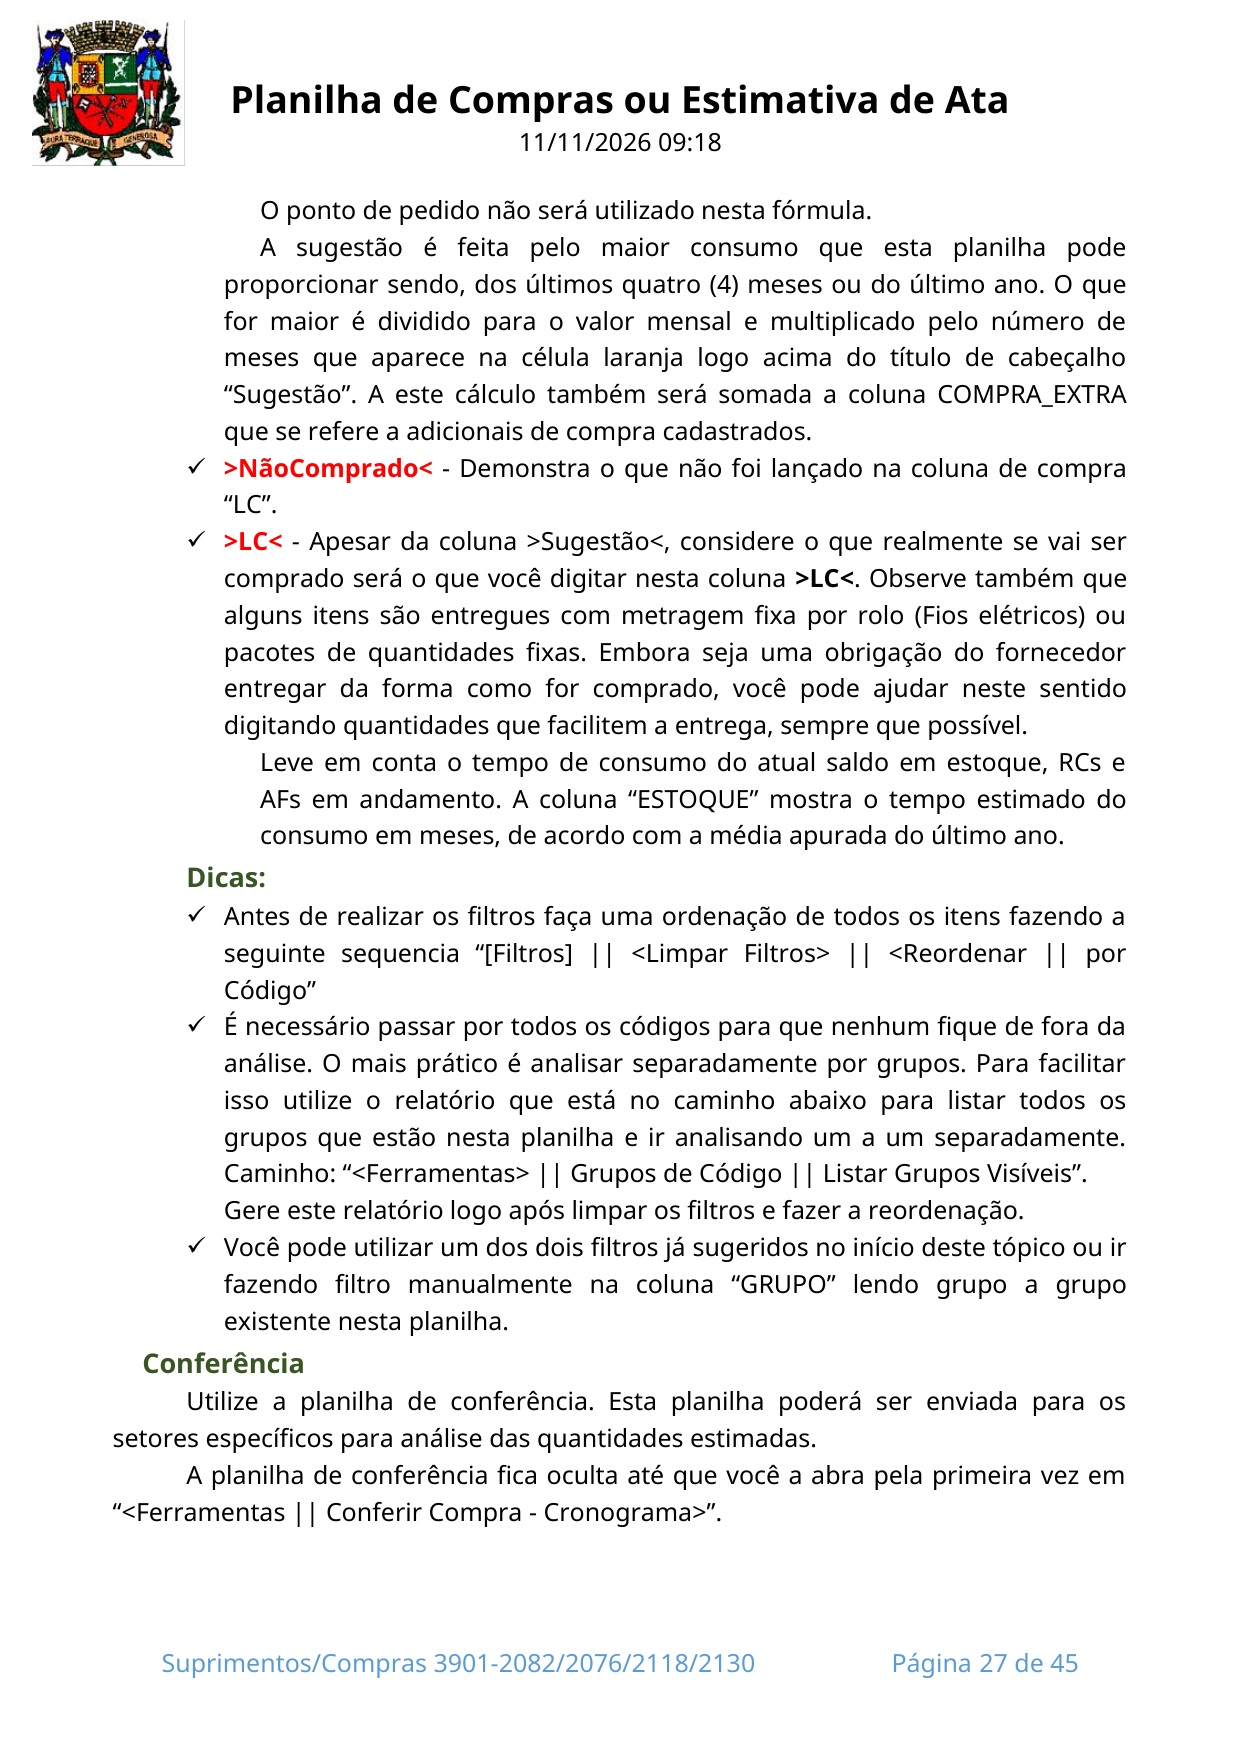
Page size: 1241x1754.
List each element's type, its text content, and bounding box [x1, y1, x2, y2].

list Gere este relatório logo após limpar os filtros e fazer a reordenação. [224, 1193, 1128, 1227]
picture [32, 20, 186, 168]
list O ponto de pedido não será utilizado nesta fórmula. [224, 193, 1128, 227]
list >LC< - Apesar da coluna >Sugestão<, considere o que realmente se vai ser comprado será o que você digitar nesta coluna >LC<. Observe também que alguns itens são entregues com metragem fixa por rolo (Fios elétricos) ou pacotes de quantidades fixas. Embora seja uma obrigação do fornecedor entregar da forma como for comprado, você pode ajudar neste sentido digitando quantidades que facilitem a entrega, sempre que possível. [186, 524, 1128, 742]
text A planilha de conferência fica oculta até que você a abra pela primeira vez em “<Ferramentas || Conferir Compra - Cronograma>”. [112, 1457, 1128, 1528]
subtitle Conferência [142, 1344, 1128, 1381]
list >NãoComprado< - Demonstra o que não foi lançado na coluna de compra “LC”. [186, 450, 1128, 521]
list É necessário passar por todos os códigos para que nenhum fique de fora da análise. O mais prático é analisar separadamente por grupos. Para facilitar isso utilize o relatório que está no caminho abaixo para listar todos os grupos que estão nesta planilha e ir analisando um a um separadamente. Caminho: “<Ferramentas> || Grupos de Código || Listar Grupos Visíveis”. [186, 1009, 1128, 1190]
subtitle Dicas: [142, 859, 1128, 896]
list Leve em conta o tempo de consumo do atual saldo em estoque, RCs e AFs em andamento. A coluna “ESTOQUE” mostra o tempo estimado do consumo em meses, de acordo com a média apurada do último ano. [260, 744, 1128, 852]
list Você pode utilizar um dos dois filtros já sugeridos no início deste tópico ou ir fazendo filtro manualmente na coluna “GRUPO” lendo grupo a grupo existente nesta planilha. [186, 1230, 1128, 1337]
text Utilize a planilha de conferência. Esta planilha poderá ser enviada para os setores específicos para análise das quantidades estimadas. [112, 1384, 1128, 1455]
list A sugestão é feita pelo maior consumo que esta planilha pode proporcionar sendo, dos últimos quatro (4) meses ou do último ano. O que for maior é dividido para o valor mensal e multiplicado pelo número de meses que aparece na célula laranja logo acima do título de cabeçalho “Sugestão”. A este cálculo também será somada a coluna COMPRA_EXTRA que se refere a adicionais de compra cadastrados. [224, 230, 1128, 448]
list Antes de realizar os filtros faça uma ordenação de todos os itens fazendo a seguinte sequencia “[Filtros] || <Limpar Filtros> || <Reordenar || por Código” [186, 899, 1128, 1006]
